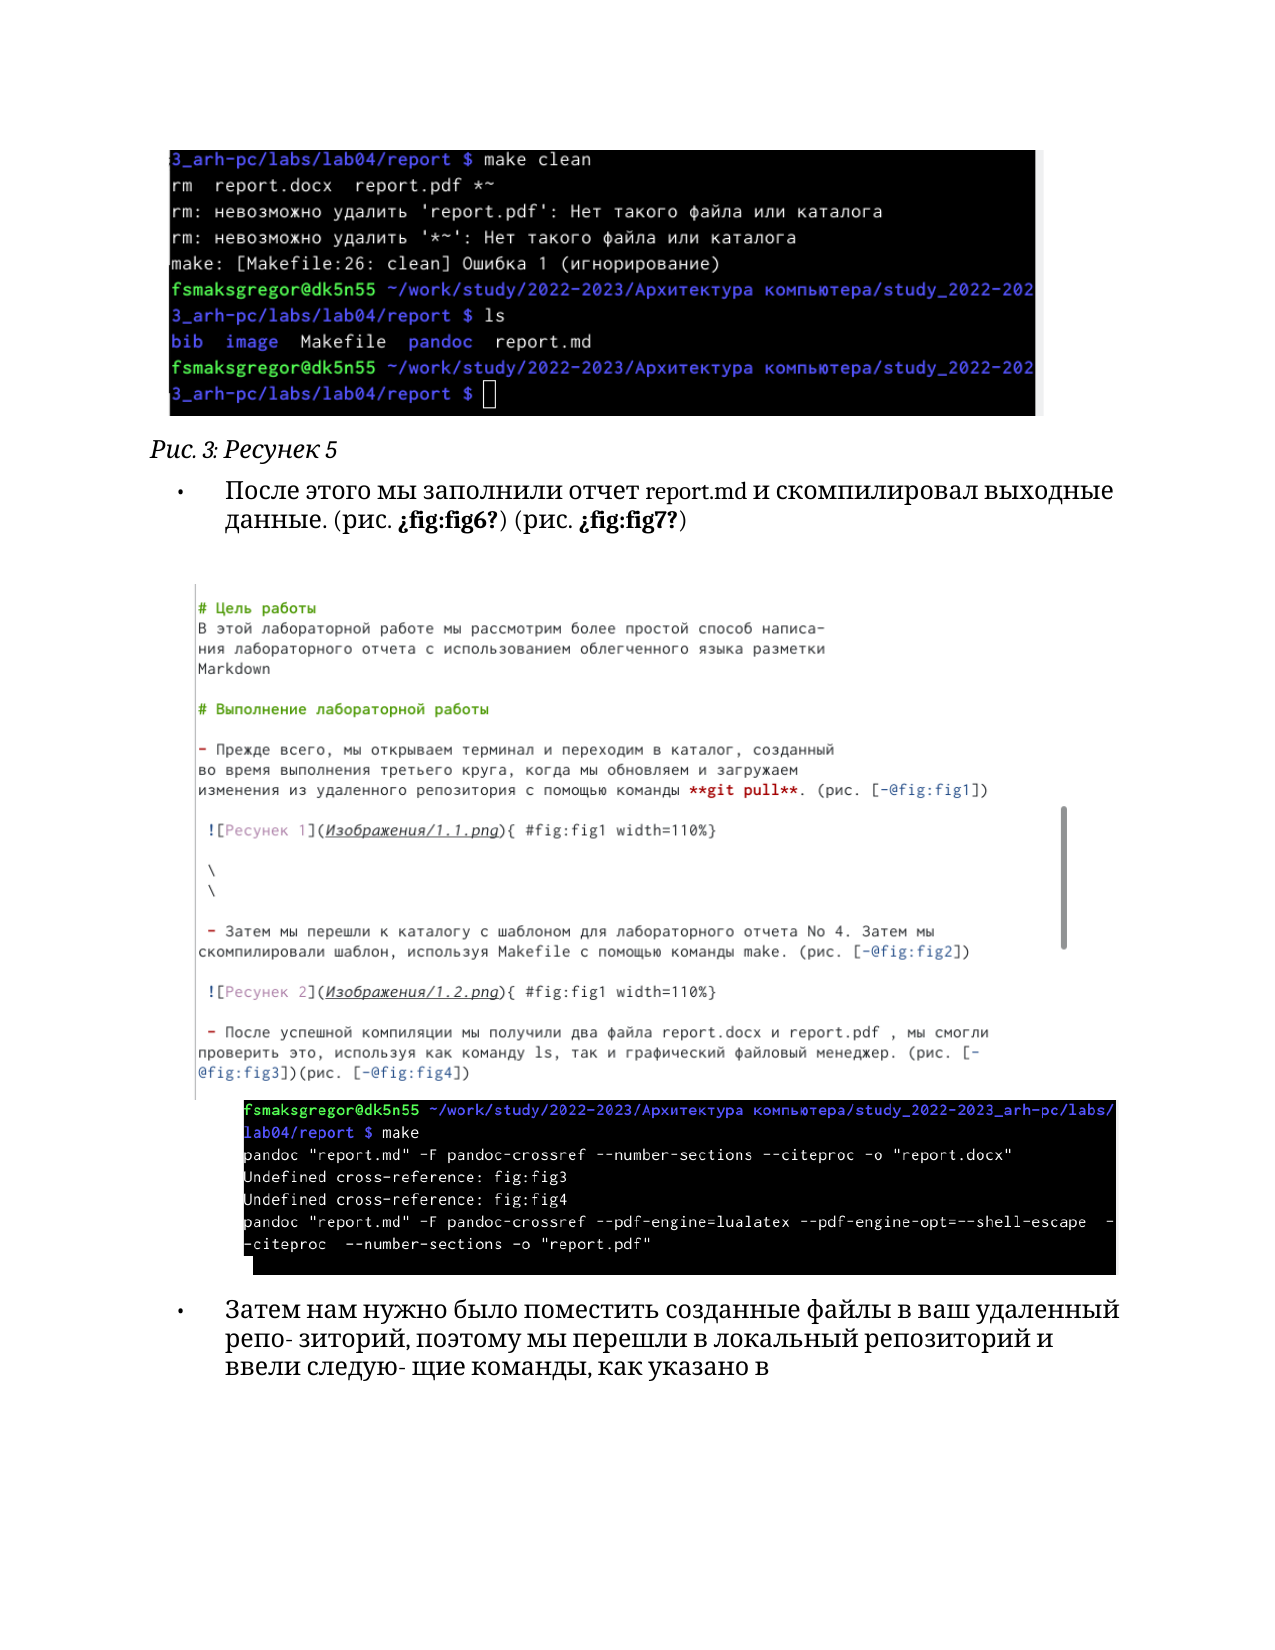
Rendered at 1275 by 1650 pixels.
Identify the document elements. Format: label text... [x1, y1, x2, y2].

text Рис. 3: Ресунек 5 [150, 436, 1125, 465]
picture [193, 584, 1119, 1275]
list После этого мы заполнили отчет report.md и скомпилировал выходные данные. (рис. ¿fig:fig6?) (рис. ¿fig:fig7?) [175, 477, 1125, 535]
list Затем нам нужно было поместить созданные файлы в ваш удаленный репо- зиторий, поэтому мы перешли в локальный репозиторий и ввели следую- щие команды, как указано в [175, 1296, 1125, 1382]
picture [168, 150, 1044, 416]
